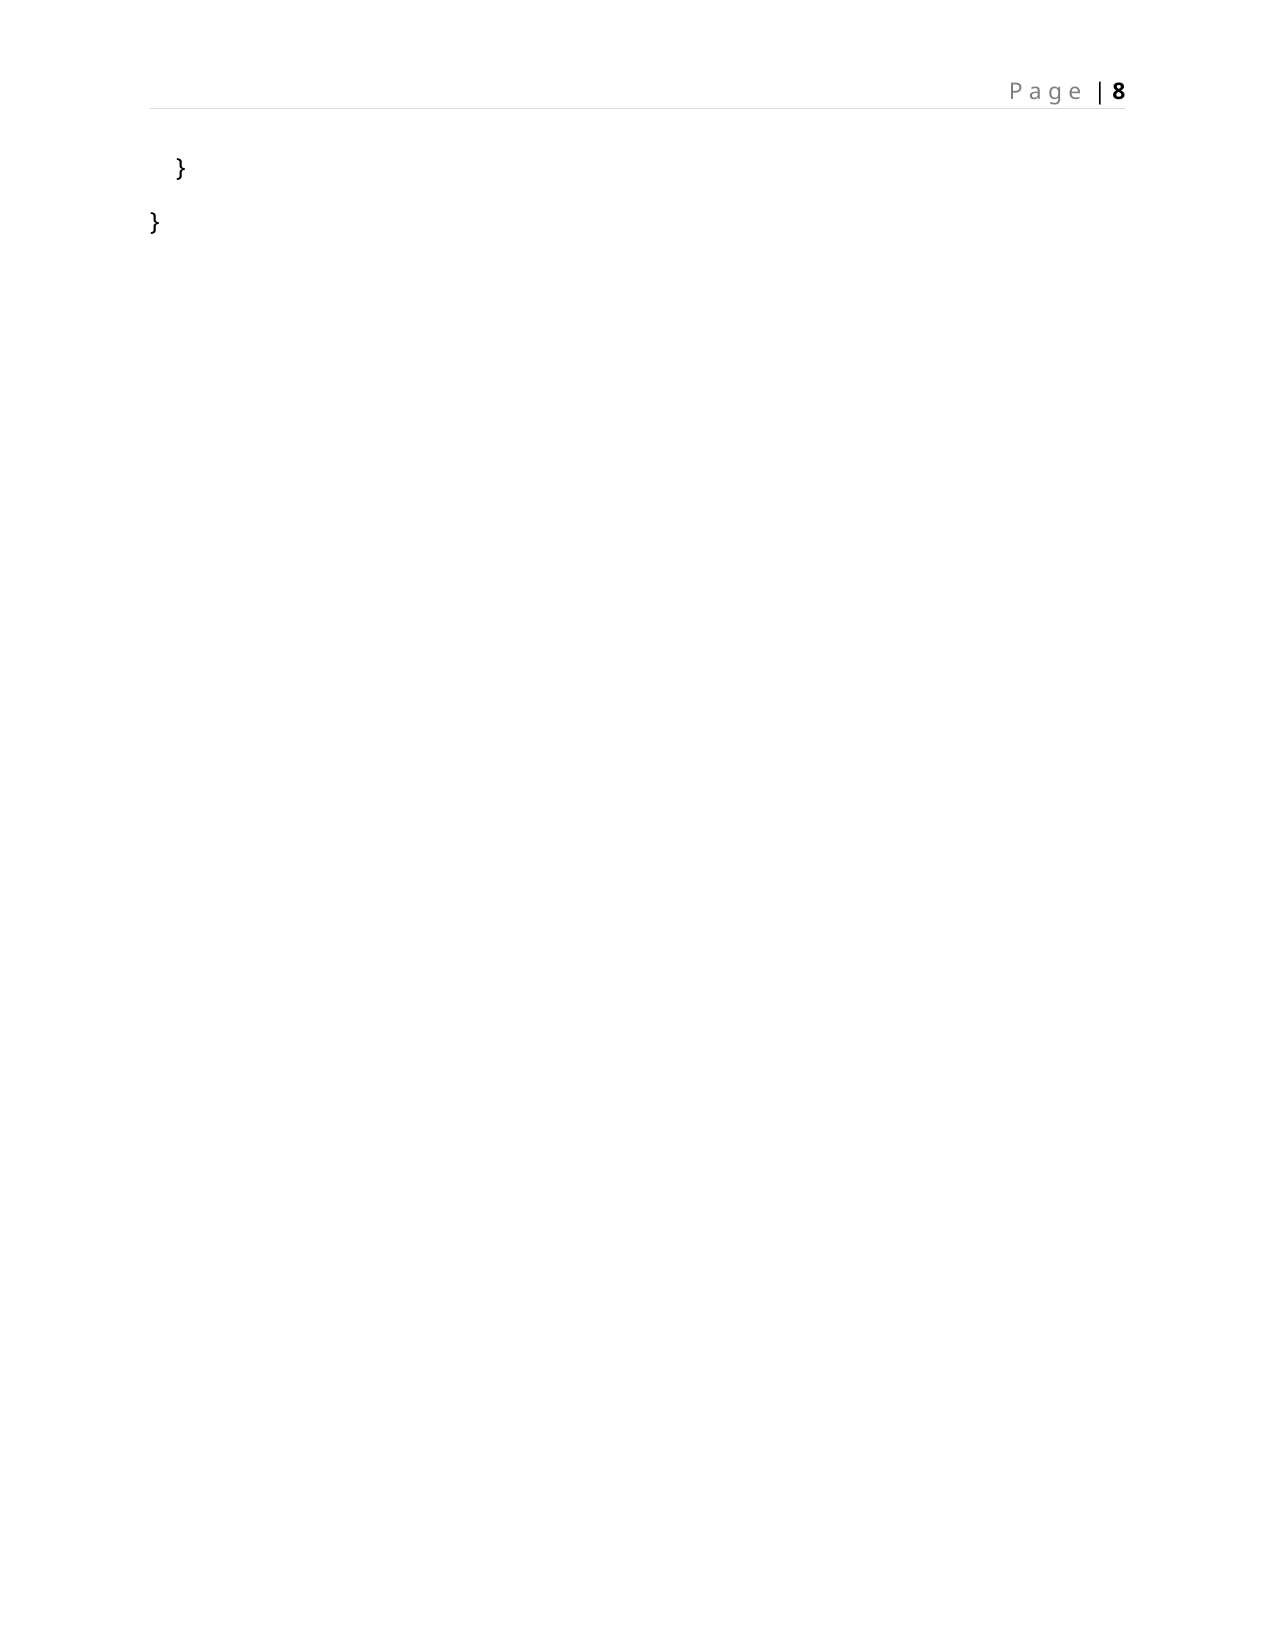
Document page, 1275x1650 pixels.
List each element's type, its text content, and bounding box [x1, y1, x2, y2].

text } [150, 150, 1125, 184]
text } [150, 203, 1125, 237]
